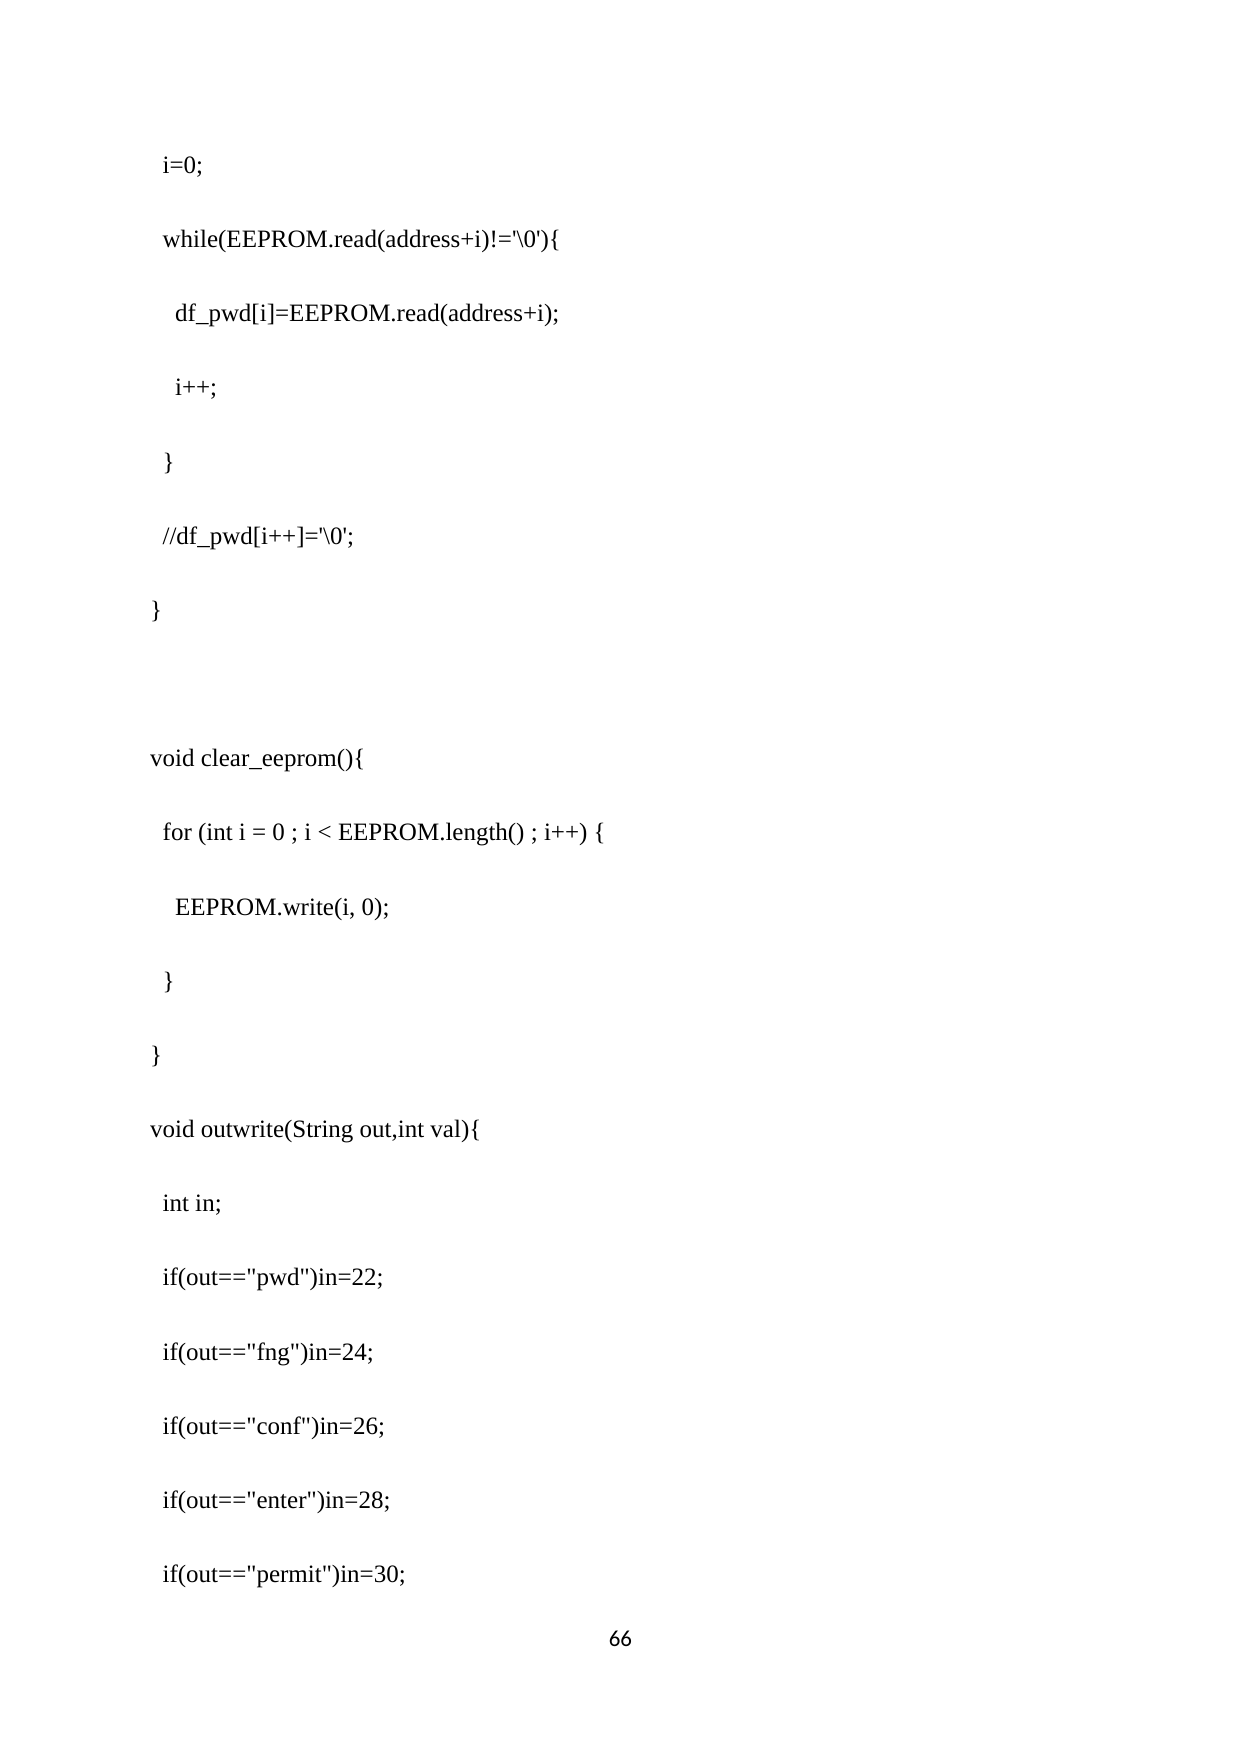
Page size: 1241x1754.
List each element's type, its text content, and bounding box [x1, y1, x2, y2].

text if(out=="permit")in=30; [150, 1559, 1090, 1588]
text for (int i = 0 ; i < EEPROM.length() ; i++) { [150, 817, 1090, 846]
text } [150, 966, 1090, 994]
text } [150, 447, 1090, 475]
text df_pwd[i]=EEPROM.read(address+i); [150, 298, 1090, 327]
text void clear_eeprom(){ [150, 743, 1090, 772]
text } [150, 595, 1090, 624]
text EEPROM.write(i, 0); [150, 892, 1090, 920]
text if(out=="fng")in=24; [150, 1337, 1090, 1365]
text void outwrite(String out,int val){ [150, 1114, 1090, 1143]
text if(out=="pwd")in=22; [150, 1262, 1090, 1291]
text if(out=="enter")in=28; [150, 1485, 1090, 1514]
text int in; [150, 1188, 1090, 1217]
text i++; [150, 372, 1090, 401]
text if(out=="conf")in=26; [150, 1411, 1090, 1439]
text while(EEPROM.read(address+i)!='\0'){ [150, 224, 1090, 253]
text } [150, 1040, 1090, 1069]
text //df_pwd[i++]='\0'; [150, 521, 1090, 549]
text i=0; [150, 150, 1090, 179]
